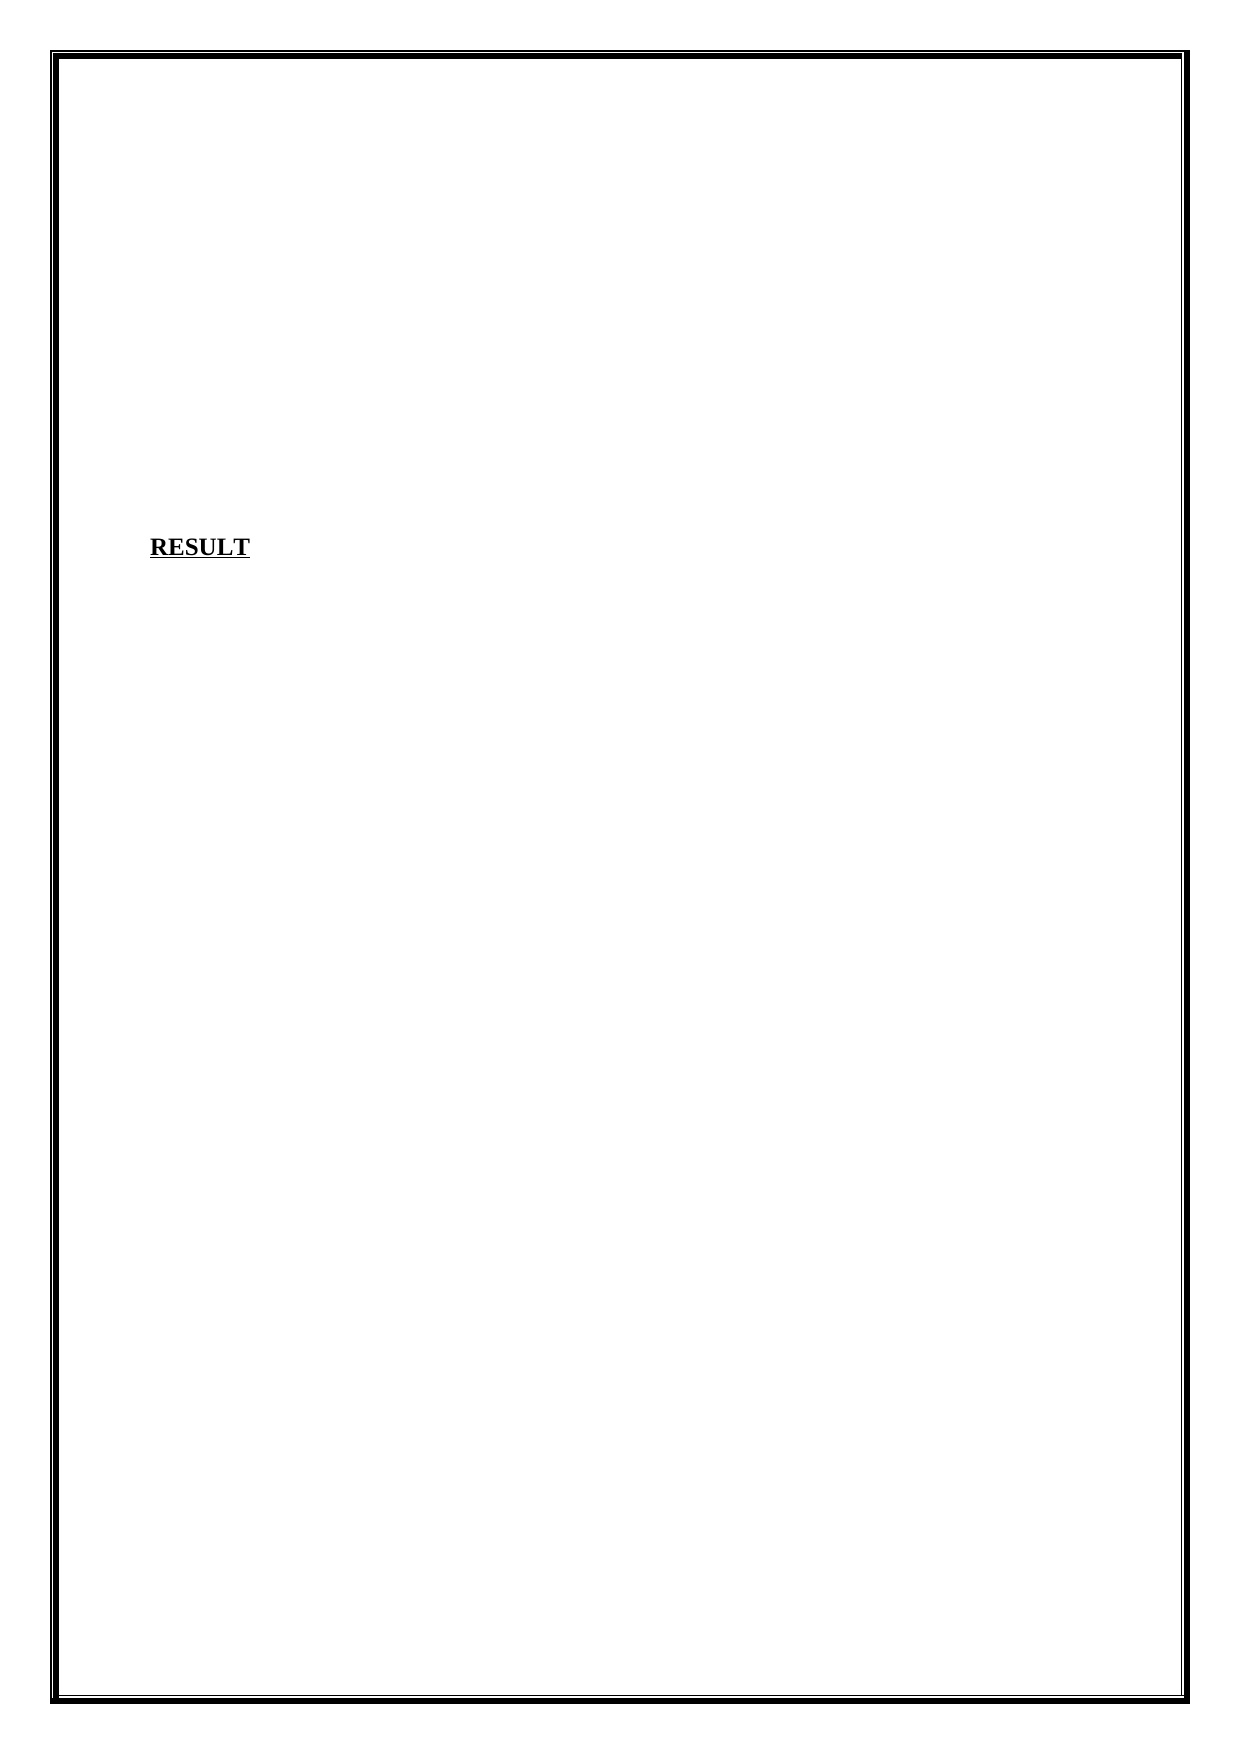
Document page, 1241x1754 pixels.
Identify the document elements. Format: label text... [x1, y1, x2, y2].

text RESULT [150, 532, 1090, 560]
